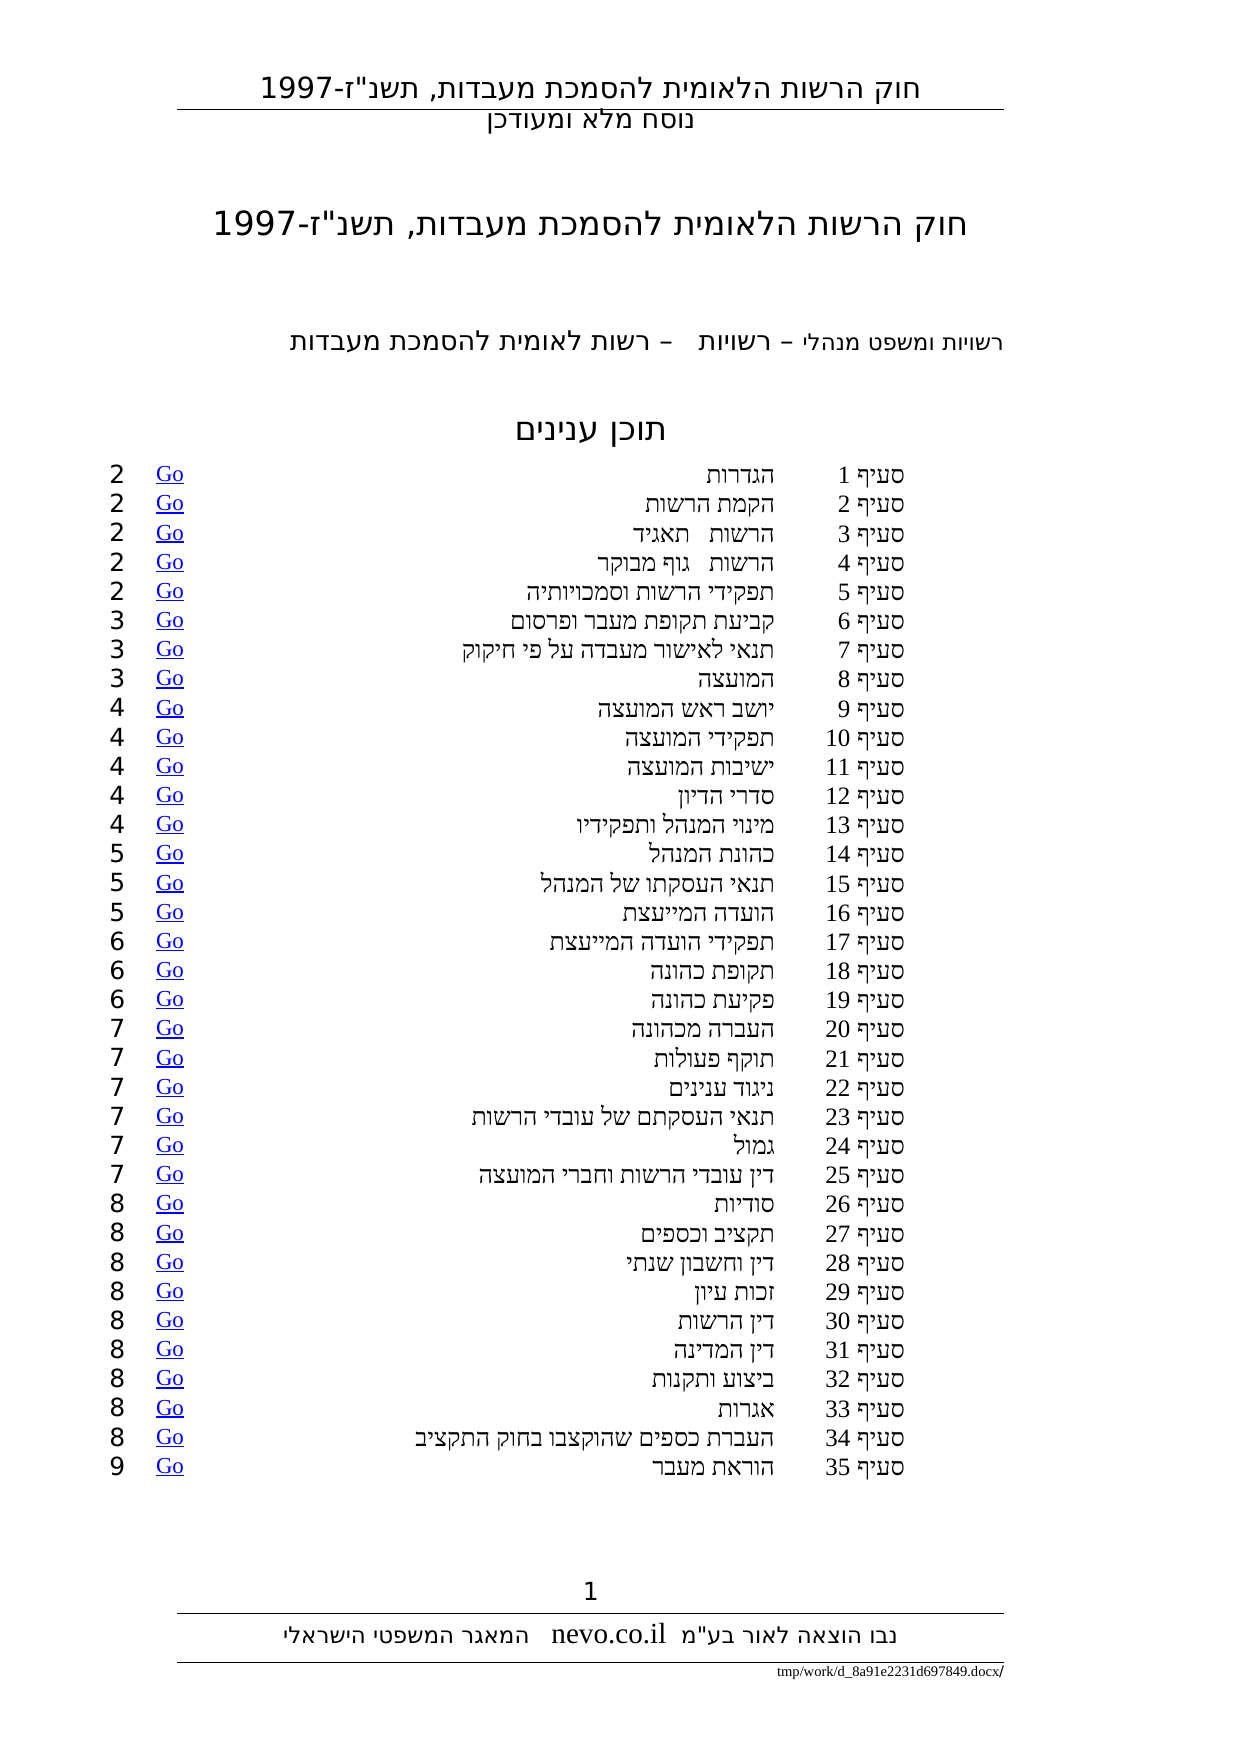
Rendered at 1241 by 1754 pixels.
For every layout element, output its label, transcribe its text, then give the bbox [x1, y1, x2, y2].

table_cell 2 [48, 519, 136, 548]
table_cell 6 [48, 1365, 136, 1394]
table_cell דין עובדי הרשות וחברי המועצה [195, 1160, 786, 1189]
table_cell 4 [48, 898, 136, 927]
table_cell סעיף 2 [786, 490, 916, 519]
table_cell סעיף 23 [786, 1102, 916, 1131]
table_cell Go [136, 985, 195, 1014]
table_cell סדרי הדיון [195, 781, 786, 810]
table_cell תקופת כהונה [195, 956, 786, 985]
table_cell המועצה [195, 665, 786, 694]
table_cell Go [136, 1219, 195, 1248]
table_cell 3 [48, 665, 136, 694]
table_cell 2 [48, 490, 136, 519]
text רשויות ומשפט מנהלי – רשויות – רשות לאומית להסמכת מעבדות [59, 325, 1004, 357]
table_header Go [136, 460, 195, 489]
table_cell ביצוע ותקנות [195, 1365, 786, 1394]
table_cell סעיף 4 [786, 548, 916, 577]
table_cell סעיף 31 [786, 1335, 916, 1364]
table_cell הועדה המייעצת [195, 898, 786, 927]
table_cell 6 [48, 1102, 136, 1131]
table_cell דין וחשבון שנתי [195, 1248, 786, 1277]
table_cell סעיף 30 [786, 1306, 916, 1335]
table_cell הרשות גוף מבוקר [195, 548, 786, 577]
table_cell סעיף 27 [786, 1219, 916, 1248]
table_cell סעיף 33 [786, 1394, 916, 1423]
table_cell סעיף 17 [786, 927, 916, 956]
table_cell 3 [48, 723, 136, 752]
table_cell תקציב וכספים [195, 1219, 786, 1248]
table_cell סעיף 14 [786, 840, 916, 869]
table_cell סעיף 12 [786, 781, 916, 810]
table_cell Go [136, 490, 195, 519]
table_cell סעיף 10 [786, 723, 916, 752]
table_cell Go [136, 1423, 195, 1452]
table_cell זכות עיון [195, 1277, 786, 1306]
table_cell סעיף 19 [786, 985, 916, 1014]
table_cell Go [136, 1335, 195, 1364]
table_cell סעיף 11 [786, 752, 916, 781]
table_cell Go [136, 1365, 195, 1394]
table_cell Go [136, 869, 195, 898]
table_cell העברת כספים שהוקצבו בחוק התקציב [195, 1423, 786, 1452]
table_cell סעיף 21 [786, 1044, 916, 1073]
table_cell Go [136, 1073, 195, 1102]
table_cell 6 [48, 1219, 136, 1248]
table_cell תפקידי המועצה [195, 723, 786, 752]
table_cell 2 [48, 577, 136, 606]
table_cell Go [136, 723, 195, 752]
table_cell Go [136, 1248, 195, 1277]
table_cell 5 [48, 1015, 136, 1044]
table_cell סודיות [195, 1190, 786, 1219]
table_cell 3 [48, 781, 136, 810]
table_cell דין הרשות [195, 1306, 786, 1335]
text חוק הרשות הלאומית להסמכת מעבדות, תשנ"ז-1997 [177, 204, 1004, 243]
table_cell 5 [48, 985, 136, 1014]
table_cell תנאי לאישור מעבדה על פי חיקוק [195, 635, 786, 664]
table_cell 3 [48, 752, 136, 781]
table_cell הוראת מעבר [195, 1452, 786, 1481]
table_cell 6 [48, 1335, 136, 1364]
table_cell דין המדינה [195, 1335, 786, 1364]
table_cell סעיף 13 [786, 810, 916, 839]
table_cell 3 [48, 694, 136, 723]
table_cell 4 [48, 810, 136, 839]
table_cell מינוי המנהל ותפקידיו [195, 810, 786, 839]
table_cell העברה מכהונה [195, 1015, 786, 1044]
table_cell 6 [48, 1190, 136, 1219]
table_cell Go [136, 1102, 195, 1131]
table_cell 7 [48, 1452, 136, 1481]
table_cell קביעת תקופת מעבר ופרסום [195, 606, 786, 635]
table_cell 5 [48, 1044, 136, 1073]
table_cell 4 [48, 869, 136, 898]
table_cell Go [136, 840, 195, 869]
table_cell 4 [48, 840, 136, 869]
table_cell סעיף 8 [786, 665, 916, 694]
table_cell 7 [48, 1423, 136, 1452]
table_cell 6 [48, 1394, 136, 1423]
table_cell סעיף 9 [786, 694, 916, 723]
table_cell אגרות [195, 1394, 786, 1423]
table_cell סעיף 25 [786, 1160, 916, 1189]
table_cell סעיף 29 [786, 1277, 916, 1306]
table_cell תנאי העסקתם של עובדי הרשות [195, 1102, 786, 1131]
table_cell סעיף 24 [786, 1131, 916, 1160]
table_cell 2 [48, 548, 136, 577]
table_cell 6 [48, 1248, 136, 1277]
table_cell Go [136, 1452, 195, 1481]
table_cell Go [136, 519, 195, 548]
table_cell סעיף 16 [786, 898, 916, 927]
table_cell Go [136, 752, 195, 781]
table_cell 5 [48, 1073, 136, 1102]
table_cell Go [136, 1277, 195, 1306]
table_cell סעיף 35 [786, 1452, 916, 1481]
table_cell Go [136, 1394, 195, 1423]
table_cell סעיף 20 [786, 1015, 916, 1044]
table_cell Go [136, 1044, 195, 1073]
table_cell Go [136, 548, 195, 577]
table_cell סעיף 7 [786, 635, 916, 664]
table_cell יושב ראש המועצה [195, 694, 786, 723]
table_cell Go [136, 810, 195, 839]
table_cell Go [136, 606, 195, 635]
table_cell תפקידי הרשות וסמכויותיה [195, 577, 786, 606]
table_cell תפקידי הועדה המייעצת [195, 927, 786, 956]
table_cell סעיף 22 [786, 1073, 916, 1102]
table_cell תנאי העסקתו של המנהל [195, 869, 786, 898]
table_cell ישיבות המועצה [195, 752, 786, 781]
table_cell סעיף 32 [786, 1365, 916, 1394]
table_cell סעיף 28 [786, 1248, 916, 1277]
table_header הגדרות [195, 460, 786, 489]
table_cell כהונת המנהל [195, 840, 786, 869]
table_cell הקמת הרשות [195, 490, 786, 519]
table_cell Go [136, 898, 195, 927]
table_cell סעיף 34 [786, 1423, 916, 1452]
table_cell Go [136, 1015, 195, 1044]
table_cell הרשות תאגיד [195, 519, 786, 548]
table_cell סעיף 18 [786, 956, 916, 985]
table_cell Go [136, 927, 195, 956]
table_cell סעיף 26 [786, 1190, 916, 1219]
table_header סעיף 1 [786, 460, 916, 489]
table_cell סעיף 3 [786, 519, 916, 548]
table_cell Go [136, 635, 195, 664]
table_cell סעיף 6 [786, 606, 916, 635]
table_cell 5 [48, 956, 136, 985]
table_cell פקיעת כהונה [195, 985, 786, 1014]
table_cell 6 [48, 1131, 136, 1160]
table_cell Go [136, 694, 195, 723]
table_cell Go [136, 1160, 195, 1189]
table_cell 2 [48, 635, 136, 664]
table_cell Go [136, 577, 195, 606]
table_cell Go [136, 1306, 195, 1335]
table_cell סעיף 15 [786, 869, 916, 898]
table_cell Go [136, 956, 195, 985]
table_cell תוקף פעולות [195, 1044, 786, 1073]
table_cell Go [136, 1131, 195, 1160]
table_cell 6 [48, 1277, 136, 1306]
table_cell ניגוד ענינים [195, 1073, 786, 1102]
table_cell 6 [48, 1306, 136, 1335]
table_cell גמול [195, 1131, 786, 1160]
table_cell Go [136, 781, 195, 810]
text תוכן ענינים [177, 409, 1004, 448]
table_cell Go [136, 665, 195, 694]
table_cell 2 [48, 606, 136, 635]
table_cell Go [136, 1190, 195, 1219]
table_cell 6 [48, 1160, 136, 1189]
table_header 2 [48, 460, 136, 489]
table_cell 5 [48, 927, 136, 956]
table_cell סעיף 5 [786, 577, 916, 606]
